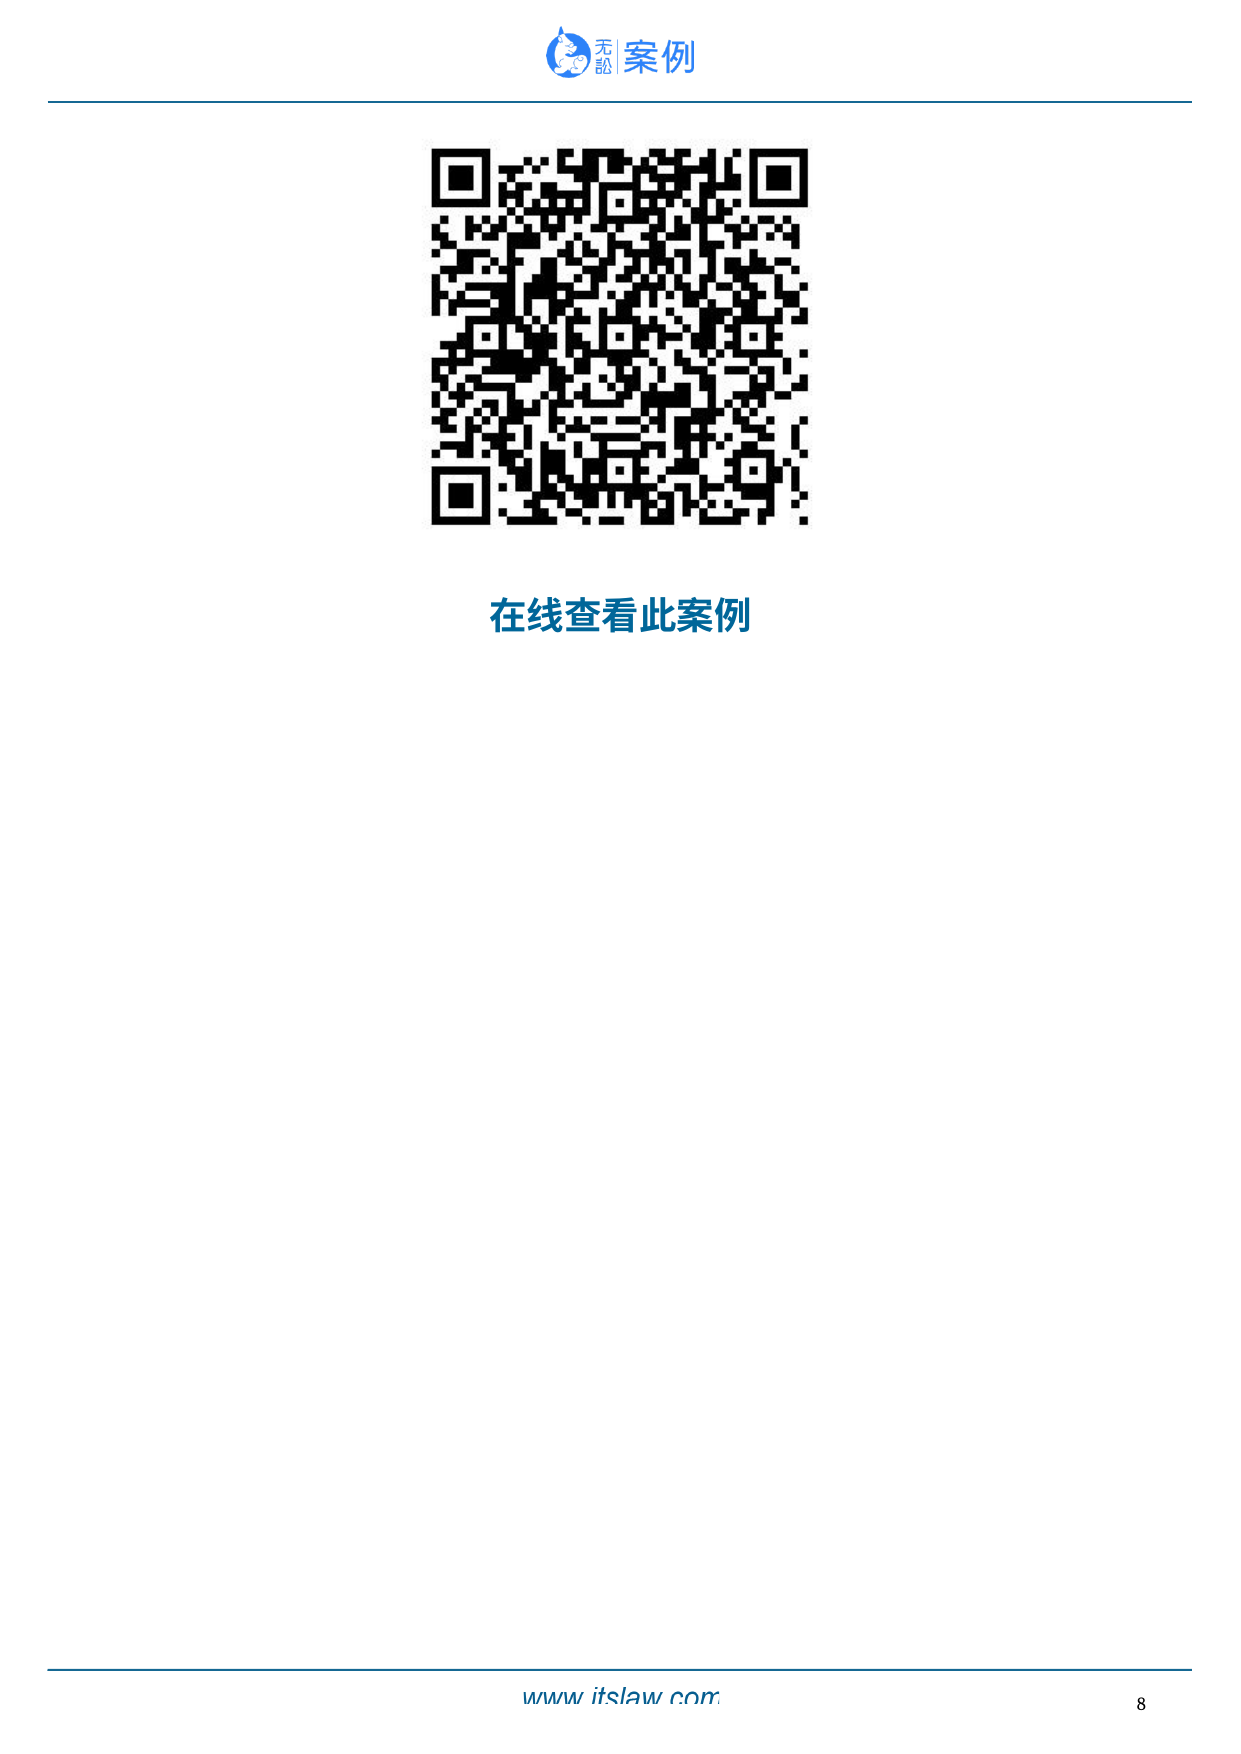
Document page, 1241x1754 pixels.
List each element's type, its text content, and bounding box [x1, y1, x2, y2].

picture [523, 1687, 720, 1704]
picture [546, 26, 694, 78]
text 在线查看此案例 [94, 569, 1146, 657]
picture [411, 128, 829, 546]
